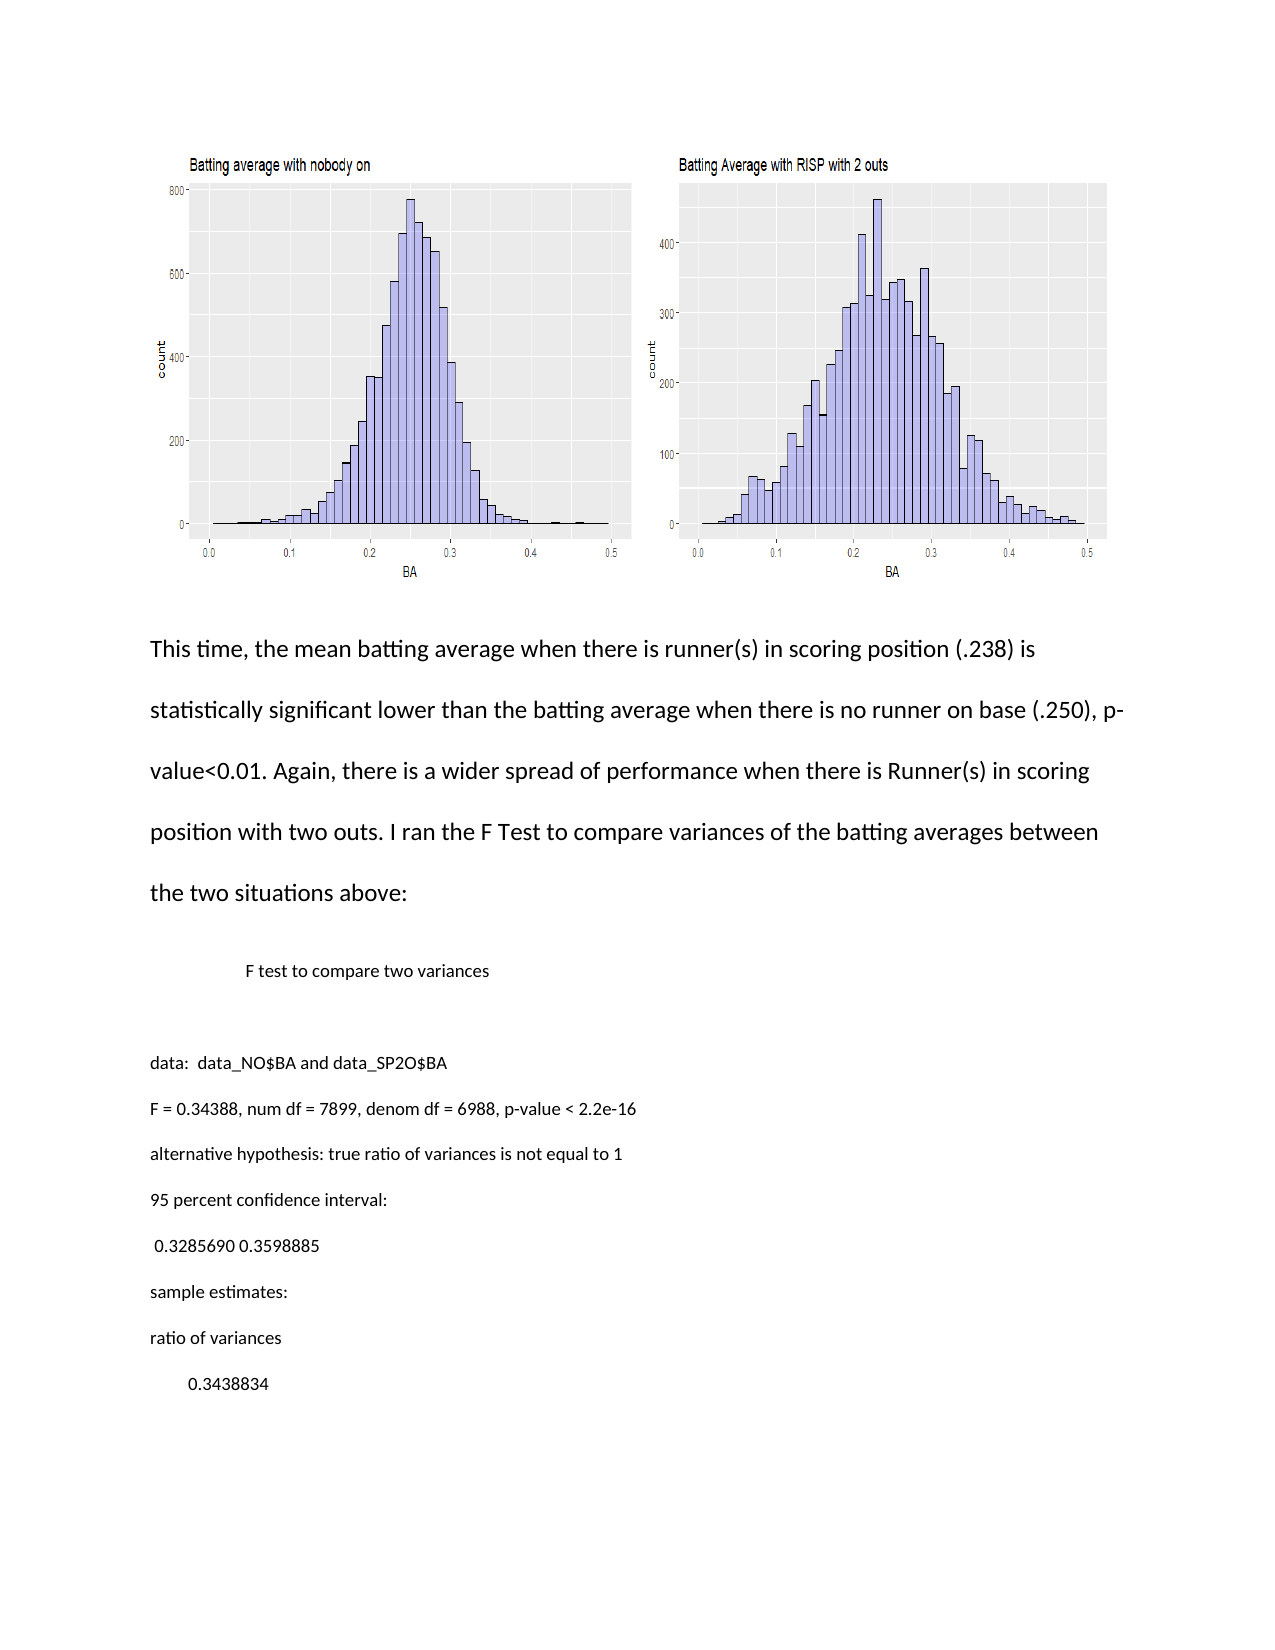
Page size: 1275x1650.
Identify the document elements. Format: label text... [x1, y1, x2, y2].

picture [641, 150, 1112, 585]
text 95 percent confidence interval: [150, 1188, 1125, 1211]
text 0.3438834 [150, 1372, 1125, 1395]
text ratio of variances [150, 1326, 1125, 1349]
text F test to compare two variances [150, 959, 1125, 982]
picture [150, 150, 637, 585]
text data: data_NO$BA and data_SP2O$BA [150, 1051, 1125, 1074]
text 0.3285690 0.3598885 [150, 1234, 1125, 1257]
text alternative hypothesis: true ratio of variances is not equal to 1 [150, 1143, 1125, 1166]
text F = 0.34388, num df = 7899, denom df = 6988, p-value < 2.2e-16 [150, 1097, 1125, 1120]
text This time, the mean batting average when there is runner(s) in scoring position (.238) is statistically significant lower than the batting average when there is no runner on base (.250), p-value<0.01. Again, there is a wider spread of performance when there is Runner(s) in scoring position with two outs. I ran the F Test to compare variances of the batting averages between the two situations above: [150, 633, 1125, 908]
text sample estimates: [150, 1280, 1125, 1303]
